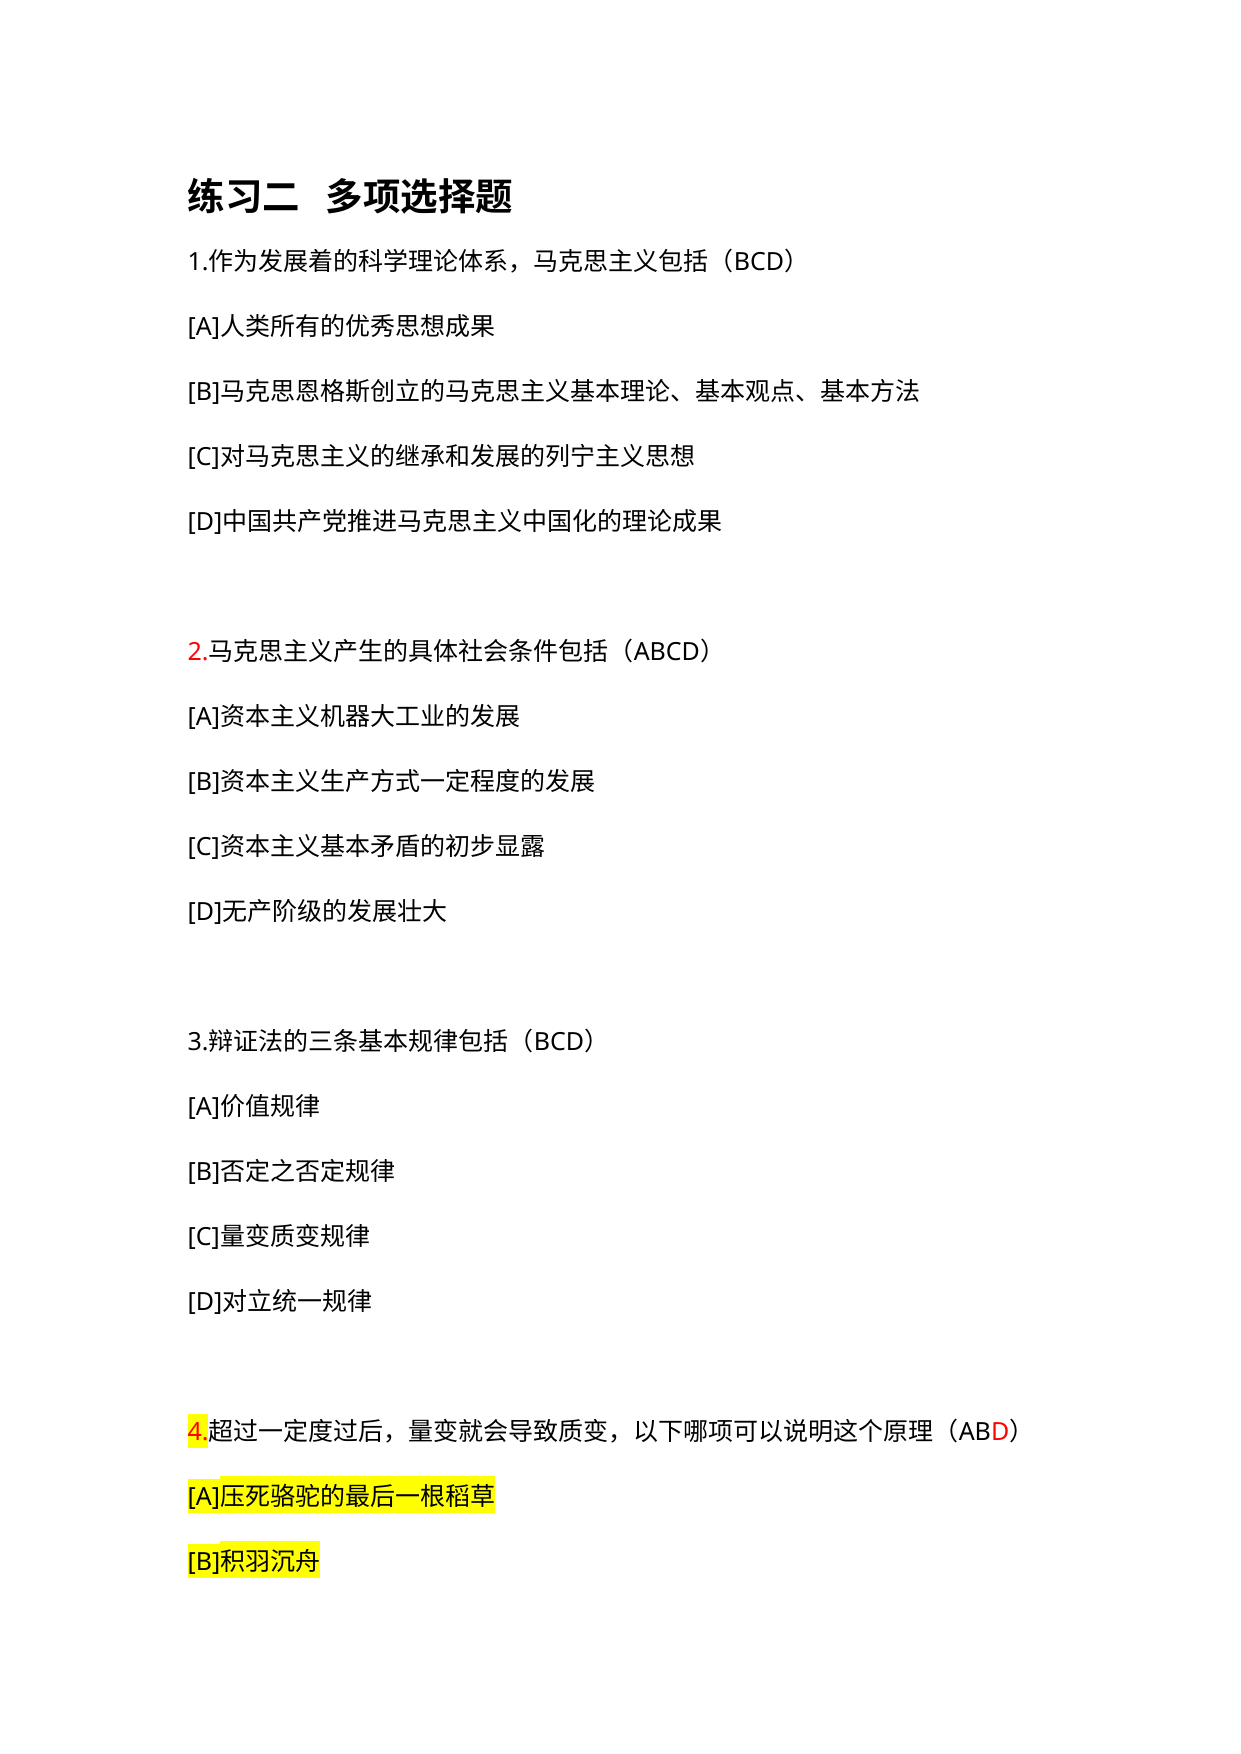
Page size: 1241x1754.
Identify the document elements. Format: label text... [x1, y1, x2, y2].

text 1.作为发展着的科学理论体系，马克思主义包括（BCD） [A]人类所有的优秀思想成果 [B]马克思恩格斯创立的马克思主义基本理论、基本观点、基本方法 [C]对马克思主义的继承和发展的列宁主义思想 [D]中国共产党推进马克思主义中国化的理论成果 [187, 227, 1053, 552]
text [187, 1332, 1053, 1592]
text 3.辩证法的三条基本规律包括（BCD） [A]价值规律 [B]否定之否定规律 [C]量变质变规律 [D]对立统一规律 [187, 942, 1053, 1332]
text 2.马克思主义产生的具体社会条件包括（ABCD） [A]资本主义机器大工业的发展 [B]资本主义生产方式一定程度的发展 [C]资本主义基本矛盾的初步显露 [D]无产阶级的发展壮大 [187, 552, 1053, 942]
text 练习二 多项选择题 [187, 162, 1053, 227]
